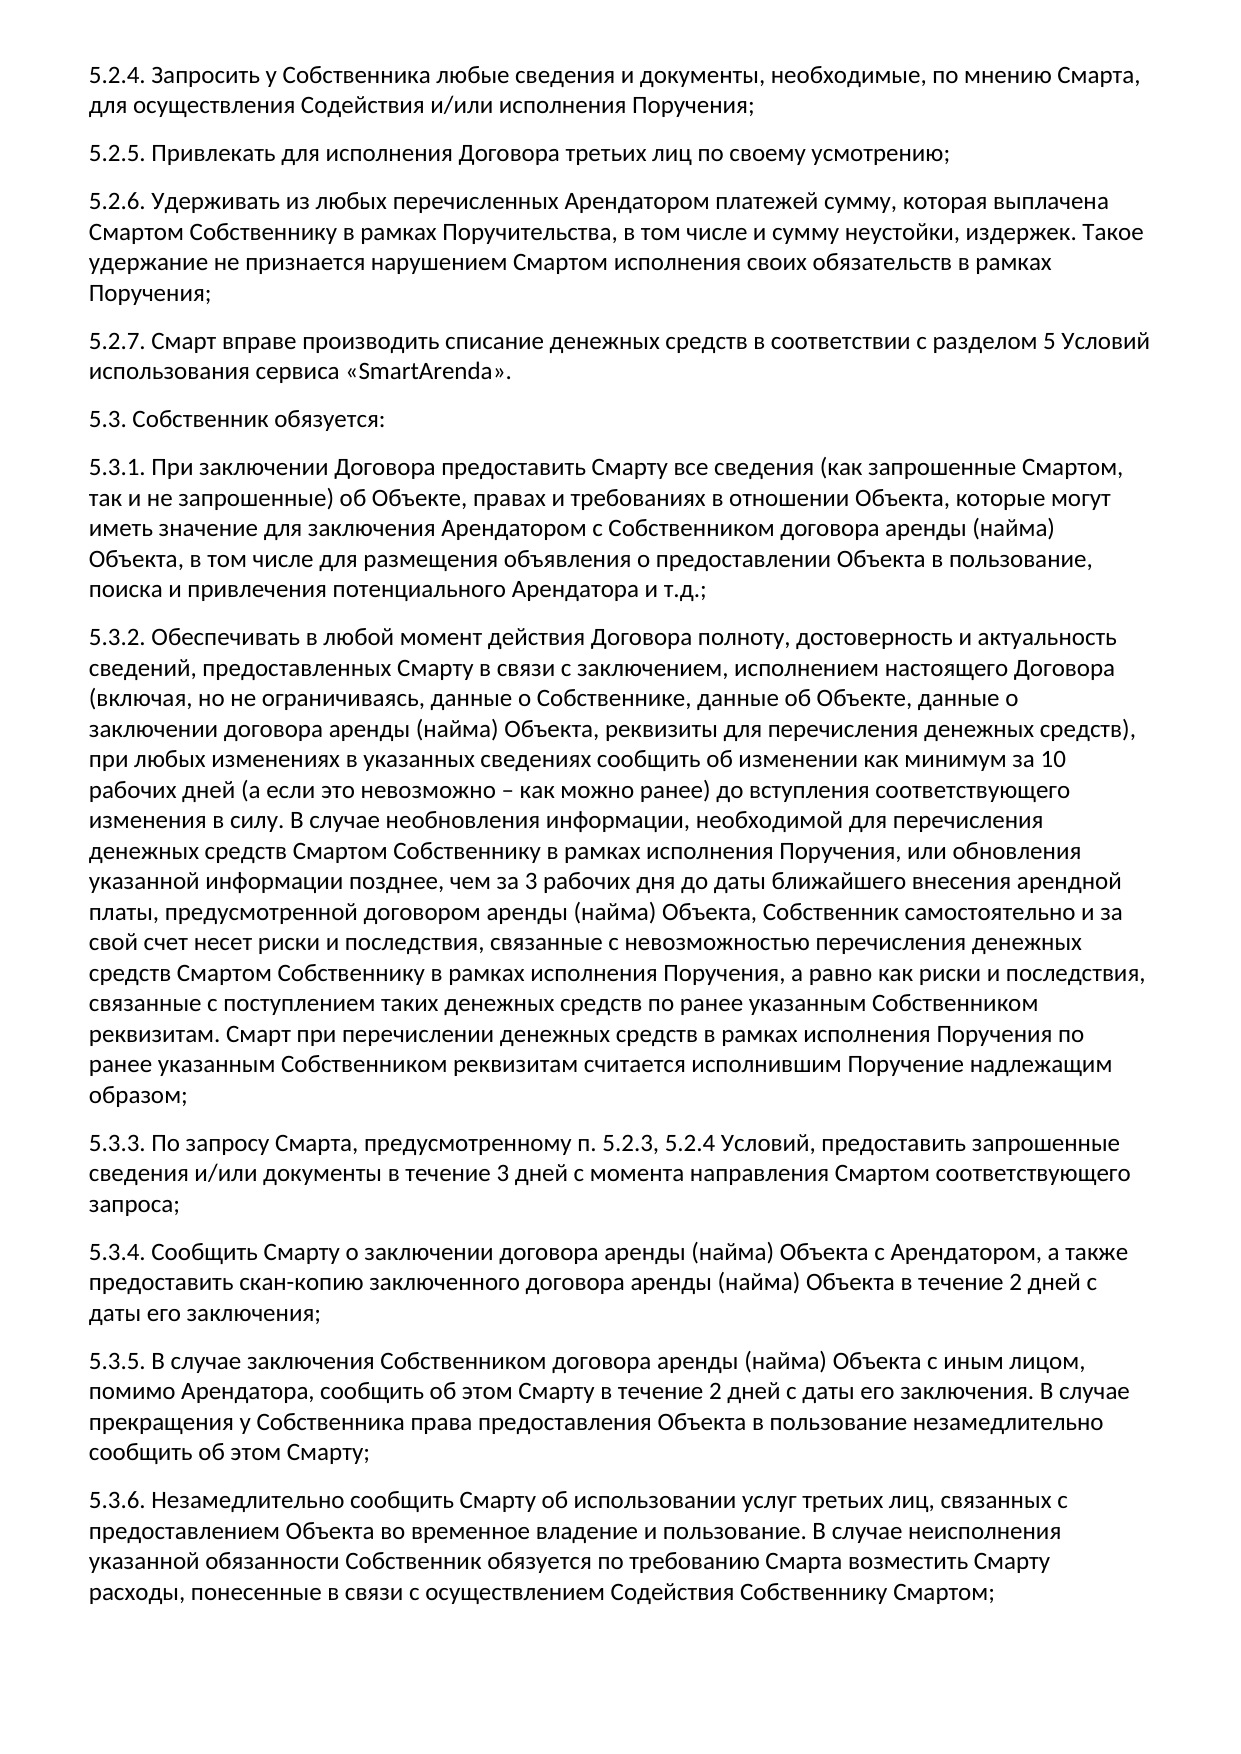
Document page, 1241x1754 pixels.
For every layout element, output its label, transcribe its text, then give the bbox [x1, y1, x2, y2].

text 5.2.4. Запросить у Собственника любые сведения и документы, необходимые, по мнению Смарта, для осуществления Содействия и/или исполнения Поручения; [89, 59, 1152, 120]
text 5.3.3. По запросу Смарта, предусмотренному п. 5.2.3, 5.2.4 Условий, предоставить запрошенные сведения и/или документы в течение 3 дней с момента направления Смартом соответствующего запроса; [89, 1127, 1152, 1218]
text 5.3.1. При заключении Договора предоставить Смарту все сведения (как запрошенные Смартом, так и не запрошенные) об Объекте, правах и требованиях в отношении Объекта, которые могут иметь значение для заключения Арендатором с Собственником договора аренды (найма) Объекта, в том числе для размещения объявления о предоставлении Объекта в пользование, поиска и привлечения потенциального Арендатора и т.д.; [89, 451, 1152, 604]
text 5.2.6. Удерживать из любых перечисленных Арендатором платежей сумму, которая выплачена Смартом Собственнику в рамках Поручительства, в том числе и сумму неустойки, издержек. Такое удержание не признается нарушением Смартом исполнения своих обязательств в рамках Поручения; [89, 185, 1152, 307]
text 5.3.4. Сообщить Смарту о заключении договора аренды (найма) Объекта с Арендатором, а также предоставить скан-копию заключенного договора аренды (найма) Объекта в течение 2 дней с даты его заключения; [89, 1236, 1152, 1327]
text 5.2.5. Привлекать для исполнения Договора третьих лиц по своему усмотрению; [89, 137, 1152, 168]
text 5.3.5. В случае заключения Собственником договора аренды (найма) Объекта с иным лицом, помимо Арендатора, сообщить об этом Смарту в течение 2 дней с даты его заключения. В случае прекращения у Собственника права предоставления Объекта в пользование незамедлительно сообщить об этом Смарту; [89, 1345, 1152, 1467]
text 5.3. Собственник обязуется: [89, 403, 1152, 434]
text 5.3.2. Обеспечивать в любой момент действия Договора полноту, достоверность и актуальность сведений, предоставленных Смарту в связи с заключением, исполнением настоящего Договора (включая, но не ограничиваясь, данные о Собственнике, данные об Объекте, данные о заключении договора аренды (найма) Объекта, реквизиты для перечисления денежных средств), при любых изменениях в указанных сведениях сообщить об изменении как минимум за 10 рабочих дней (а если это невозможно – как можно ранее) до вступления соответствующего изменения в силу. В случае необновления информации, необходимой для перечисления денежных средств Смартом Собственнику в рамках исполнения Поручения, или обновления указанной информации позднее, чем за 3 рабочих дня до даты ближайшего внесения арендной платы, предусмотренной договором аренды (найма) Объекта, Собственник самостоятельно и за свой счет несет риски и последствия, связанные с невозможностью перечисления денежных средств Смартом Собственнику в рамках исполнения Поручения, а равно как риски и последствия, связанные с поступлением таких денежных средств по ранее указанным Собственником реквизитам. Смарт при перечислении денежных средств в рамках исполнения Поручения по ранее указанным Собственником реквизитам считается исполнившим Поручение надлежащим образом; [89, 621, 1152, 1109]
text 5.3.6. Незамедлительно сообщить Смарту об использовании услуг третьих лиц, связанных с предоставлением Объекта во временное владение и пользование. В случае неисполнения указанной обязанности Собственник обязуется по требованию Смарта возместить Смарту расходы, понесенные в связи с осуществлением Содействия Собственнику Смартом; [89, 1484, 1152, 1606]
text 5.2.7. Смарт вправе производить списание денежных средств в соответствии с разделом 5 Условий использования сервиса «SmartArenda». [89, 325, 1152, 386]
